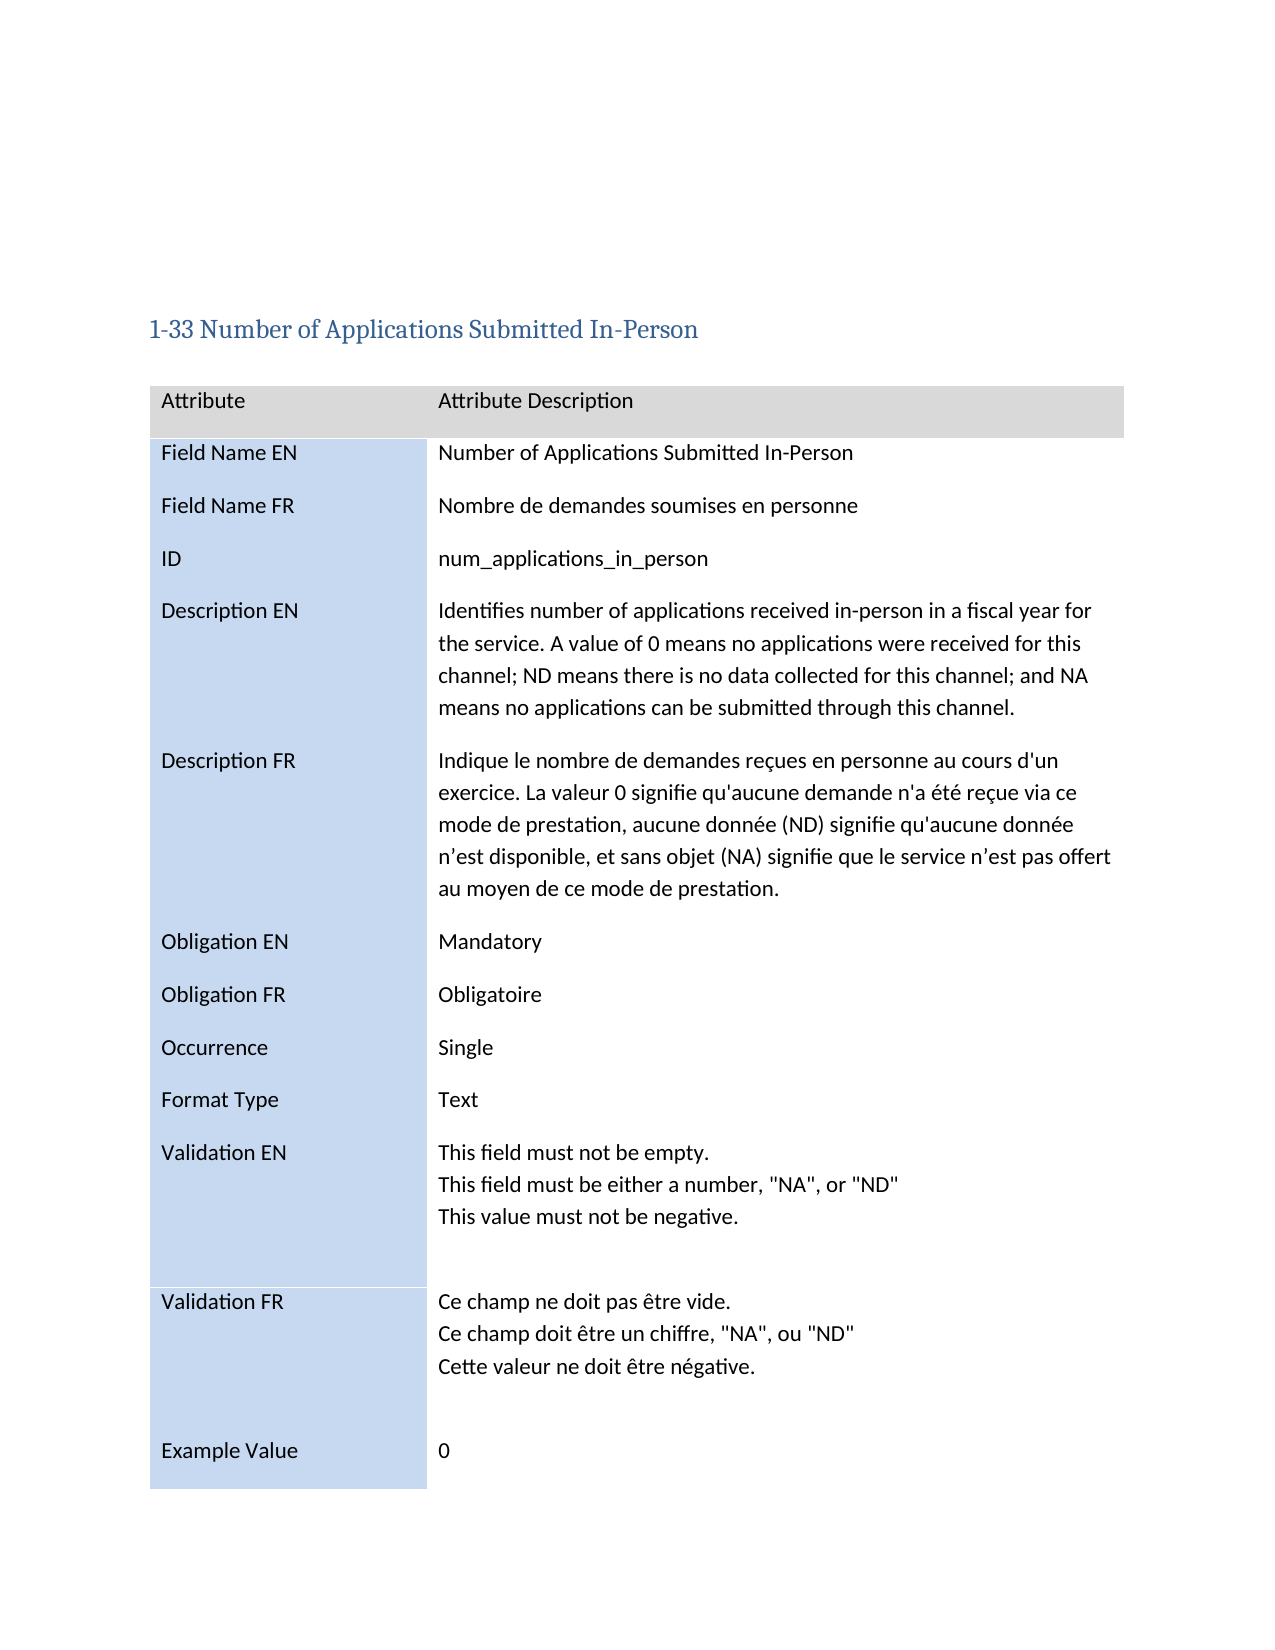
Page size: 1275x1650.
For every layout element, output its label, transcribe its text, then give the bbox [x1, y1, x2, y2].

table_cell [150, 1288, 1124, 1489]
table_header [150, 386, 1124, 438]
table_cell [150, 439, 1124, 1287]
subtitle 1-33 Number of Applications Submitted In-Person [150, 314, 1228, 381]
